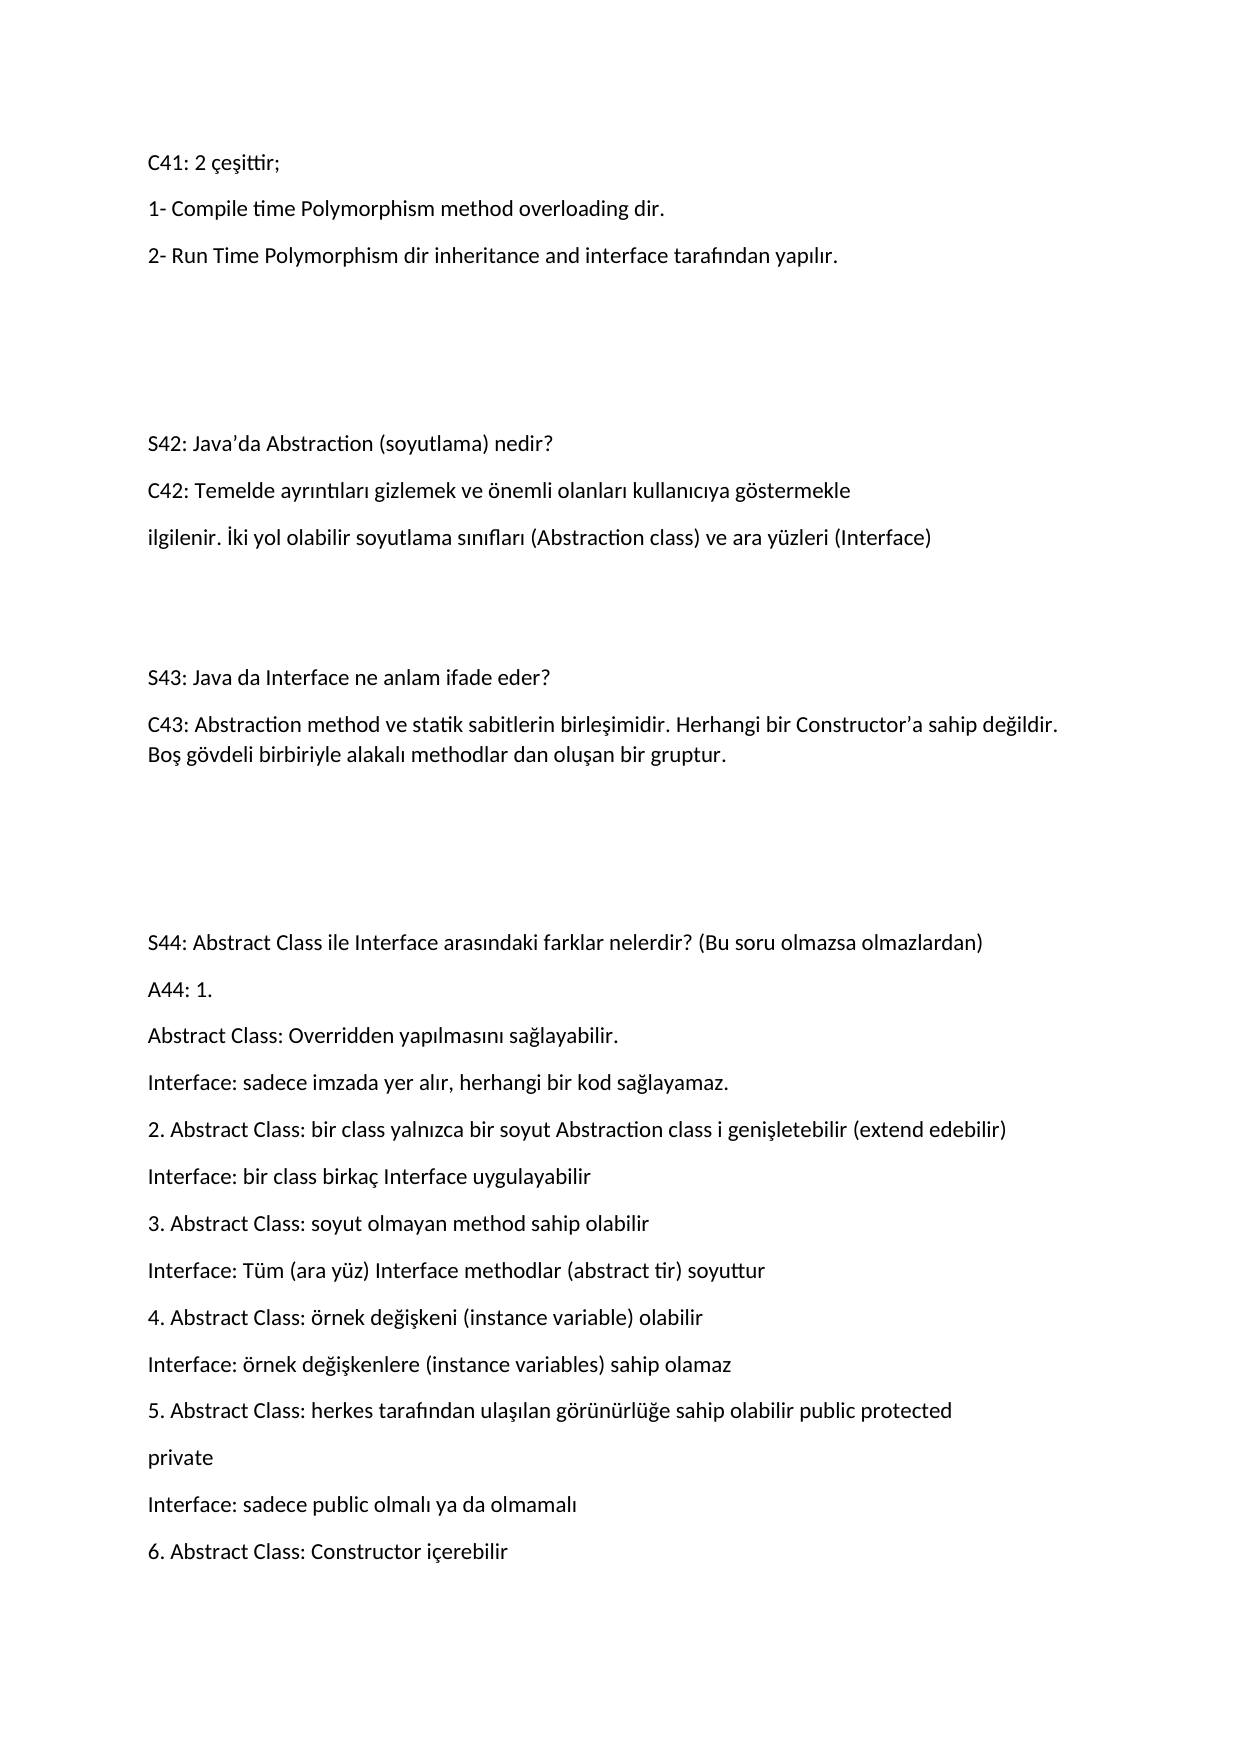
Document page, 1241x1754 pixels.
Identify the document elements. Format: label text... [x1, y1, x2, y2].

text S42: Java’da Abstraction (soyutlama) nedir? [148, 429, 1093, 457]
text Interface: Tüm (ara yüz) Interface methodlar (abstract tir) soyuttur [148, 1256, 1093, 1284]
text 2- Run Time Polymorphism dir inheritance and interface tarafından yapılır. [148, 241, 1093, 269]
text Interface: bir class birkaç Interface uygulayabilir [148, 1162, 1093, 1190]
text private [148, 1443, 1093, 1471]
text 6. Abstract Class: Constructor içerebilir [148, 1537, 1093, 1565]
text Interface: örnek değişkenlere (instance variables) sahip olamaz [148, 1350, 1093, 1378]
text C42: Temelde ayrıntıları gizlemek ve önemli olanları kullanıcıya göstermekle [148, 476, 1093, 504]
text A44: 1. [148, 975, 1093, 1003]
text 3. Abstract Class: soyut olmayan method sahip olabilir [148, 1209, 1093, 1237]
text 5. Abstract Class: herkes tarafından ulaşılan görünürlüğe sahip olabilir public protected [148, 1397, 1093, 1424]
text Interface: sadece public olmalı ya da olmamalı [148, 1490, 1093, 1518]
text ilgilenir. İki yol olabilir soyutlama sınıfları (Abstraction class) ve ara yüzleri (Interface) [148, 523, 1093, 551]
text Interface: sadece imzada yer alır, herhangi bir kod sağlayamaz. [148, 1068, 1093, 1096]
text C43: Abstraction method ve statik sabitlerin birleşimidir. Herhangi bir Constructor’a sahip değildir. Boş gövdeli birbiriyle alakalı methodlar dan oluşan bir gruptur. [148, 710, 1093, 768]
text Abstract Class: Overridden yapılmasını sağlayabilir. [148, 1022, 1093, 1049]
text 4. Abstract Class: örnek değişkeni (instance variable) olabilir [148, 1303, 1093, 1331]
text 1- Compile time Polymorphism method overloading dir. [148, 194, 1093, 222]
text S43: Java da Interface ne anlam ifade eder? [148, 663, 1093, 691]
text C41: 2 çeşittir; [148, 148, 1093, 176]
text S44: Abstract Class ile Interface arasındaki farklar nelerdir? (Bu soru olmazsa olmazlardan) [148, 928, 1093, 956]
text 2. Abstract Class: bir class yalnızca bir soyut Abstraction class i genişletebilir (extend edebilir) [148, 1115, 1093, 1143]
